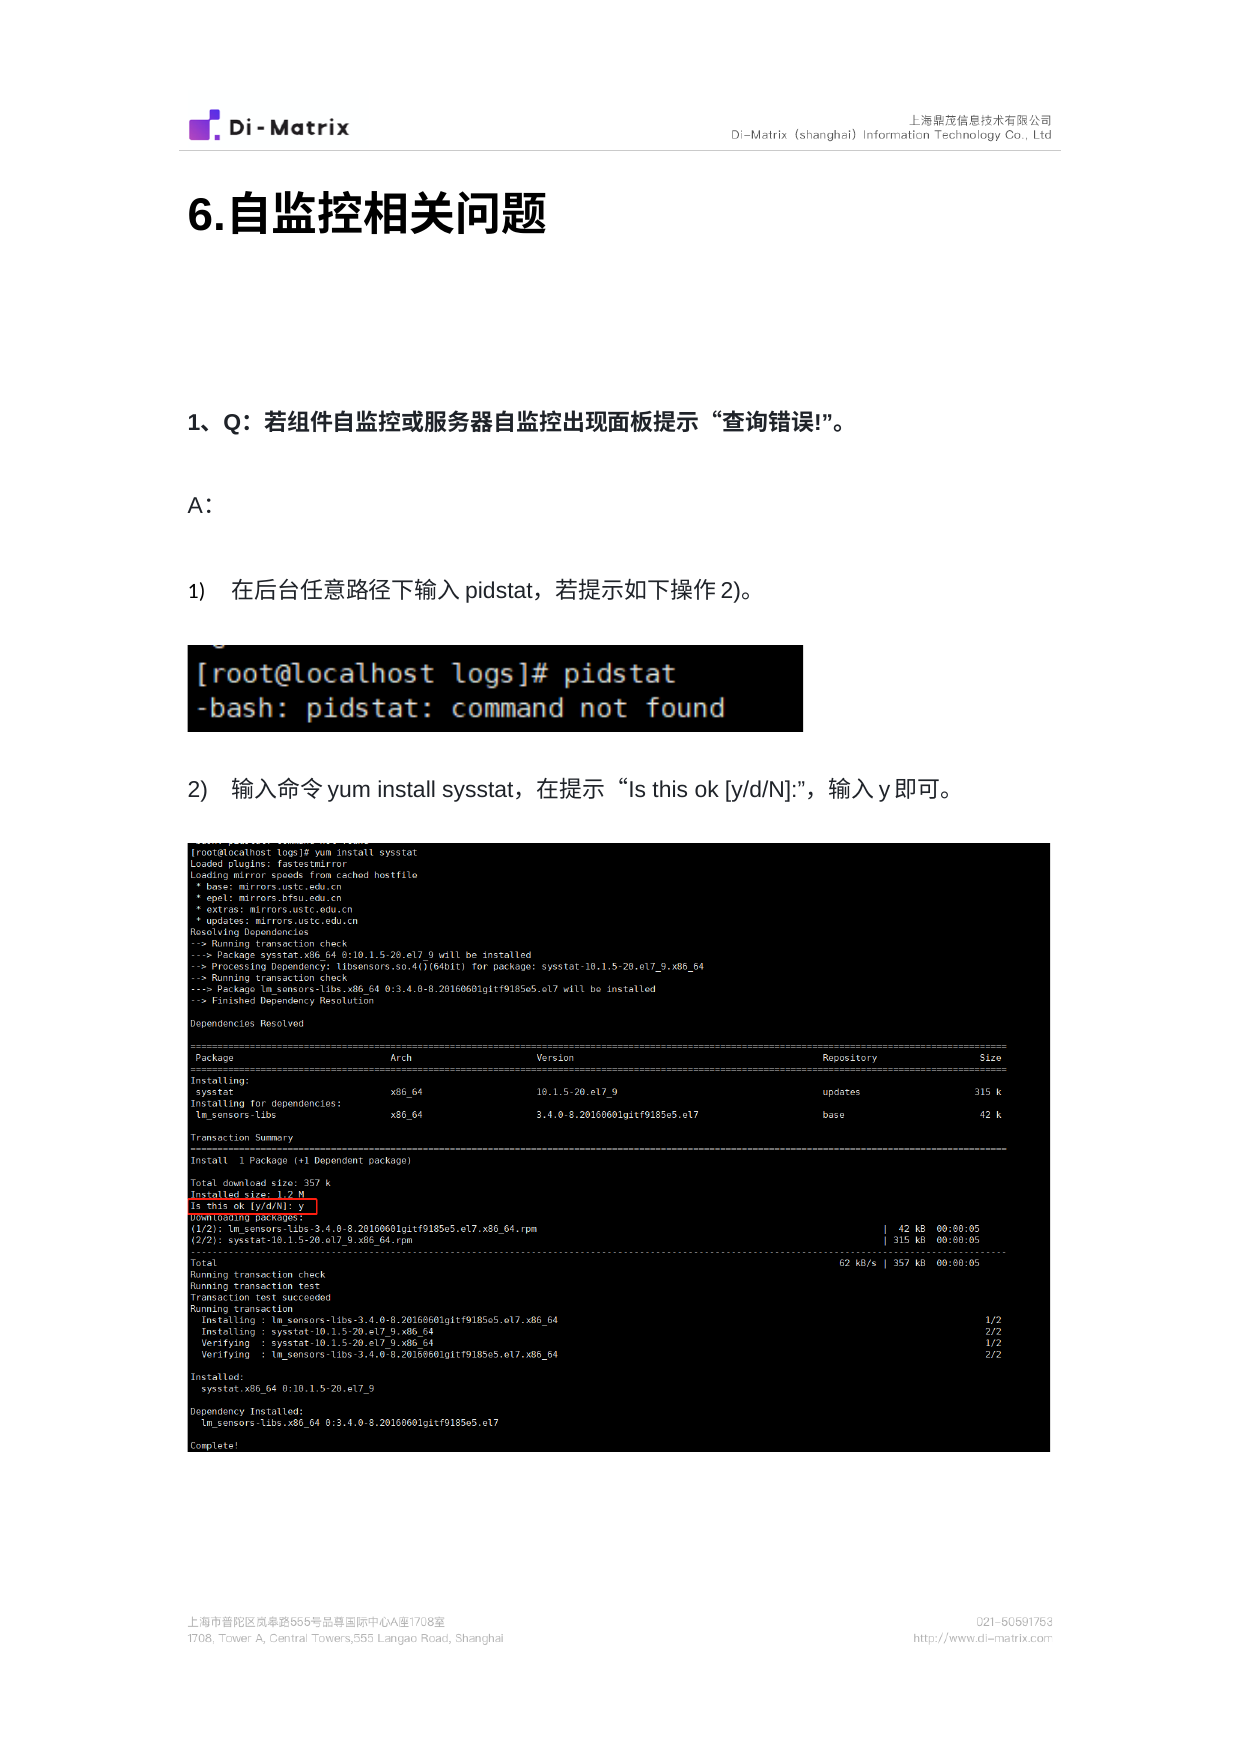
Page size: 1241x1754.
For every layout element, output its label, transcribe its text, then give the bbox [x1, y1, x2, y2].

list 输入命令yum install sysstat，在提示“Is this ok [y/d/N]:”，输入y即可。 [187, 755, 1053, 820]
picture [187, 645, 804, 732]
text 1、Q：若组件自监控或服务器自监控出现面板提示“查询错误!”。 [187, 387, 1053, 452]
picture [187, 1593, 1053, 1666]
list 在后台任意路径下输入pidstat，若提示如下操作2)。 [187, 556, 1053, 621]
subtitle 6.自监控相关问题 [187, 162, 1053, 259]
text A： [187, 472, 1053, 537]
picture [187, 843, 1050, 1452]
picture [188, 90, 1053, 148]
